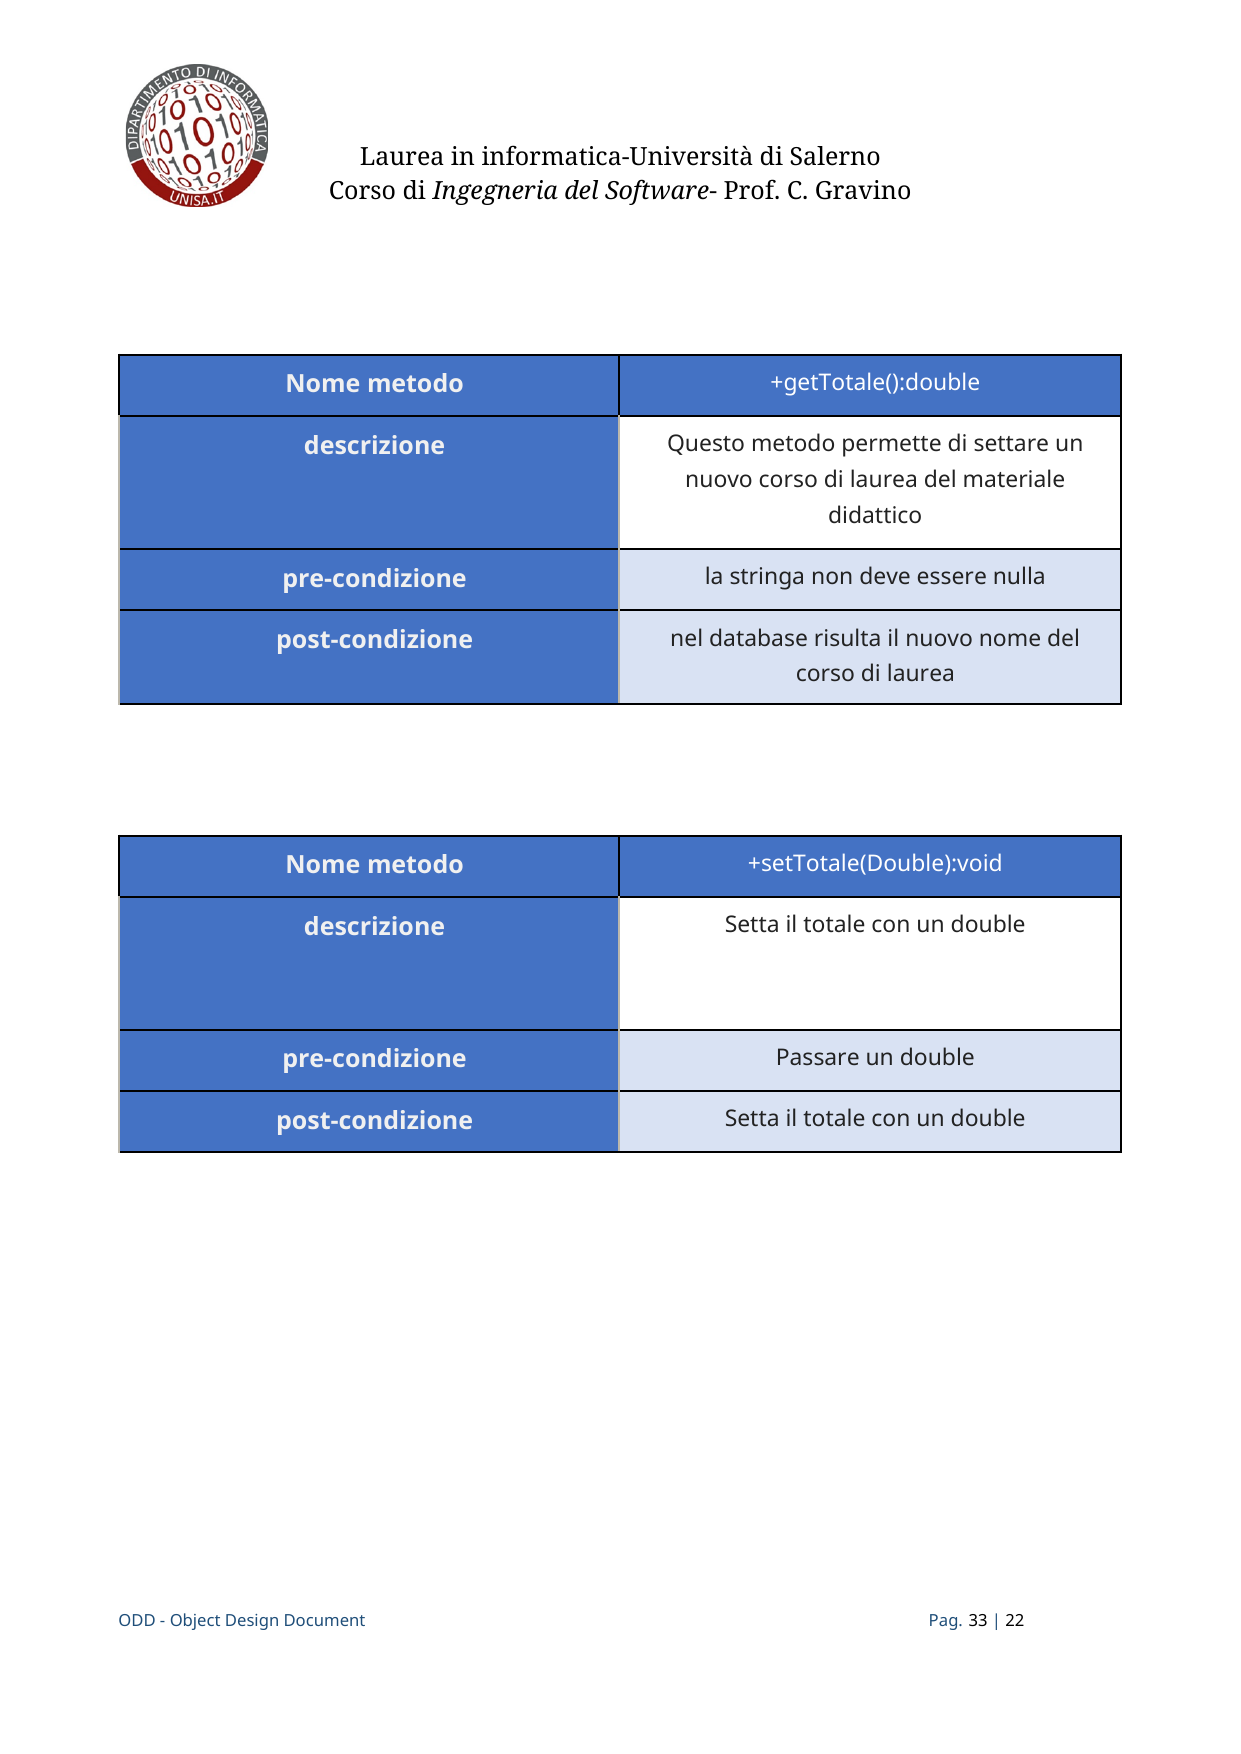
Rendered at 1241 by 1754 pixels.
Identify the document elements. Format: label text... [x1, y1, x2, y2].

table_cell pre-condizione [120, 550, 618, 609]
table_header +getTotale():double [620, 356, 1120, 415]
table_cell descrizione [120, 417, 618, 548]
table_cell Setta il totale con un double [620, 898, 1120, 1029]
table_cell descrizione [120, 898, 618, 1029]
table_cell pre-condizione [120, 1031, 618, 1090]
table_cell Setta il totale con un double [620, 1092, 1120, 1151]
table_header Nome metodo [120, 837, 618, 896]
table_cell Passare un double [620, 1031, 1120, 1090]
table_cell Questo metodo permette di settare un nuovo corso di laurea del materiale didattico [620, 417, 1120, 548]
table_cell post-condizione [120, 1092, 618, 1151]
table_header +setTotale(Double):void [620, 837, 1120, 896]
table_cell nel database risulta il nuovo nome del corso di laurea [620, 611, 1120, 703]
table_cell post-condizione [120, 611, 618, 703]
table_cell la stringa non deve essere nulla [620, 550, 1120, 609]
picture [125, 64, 268, 207]
table_header Nome metodo [120, 356, 618, 415]
